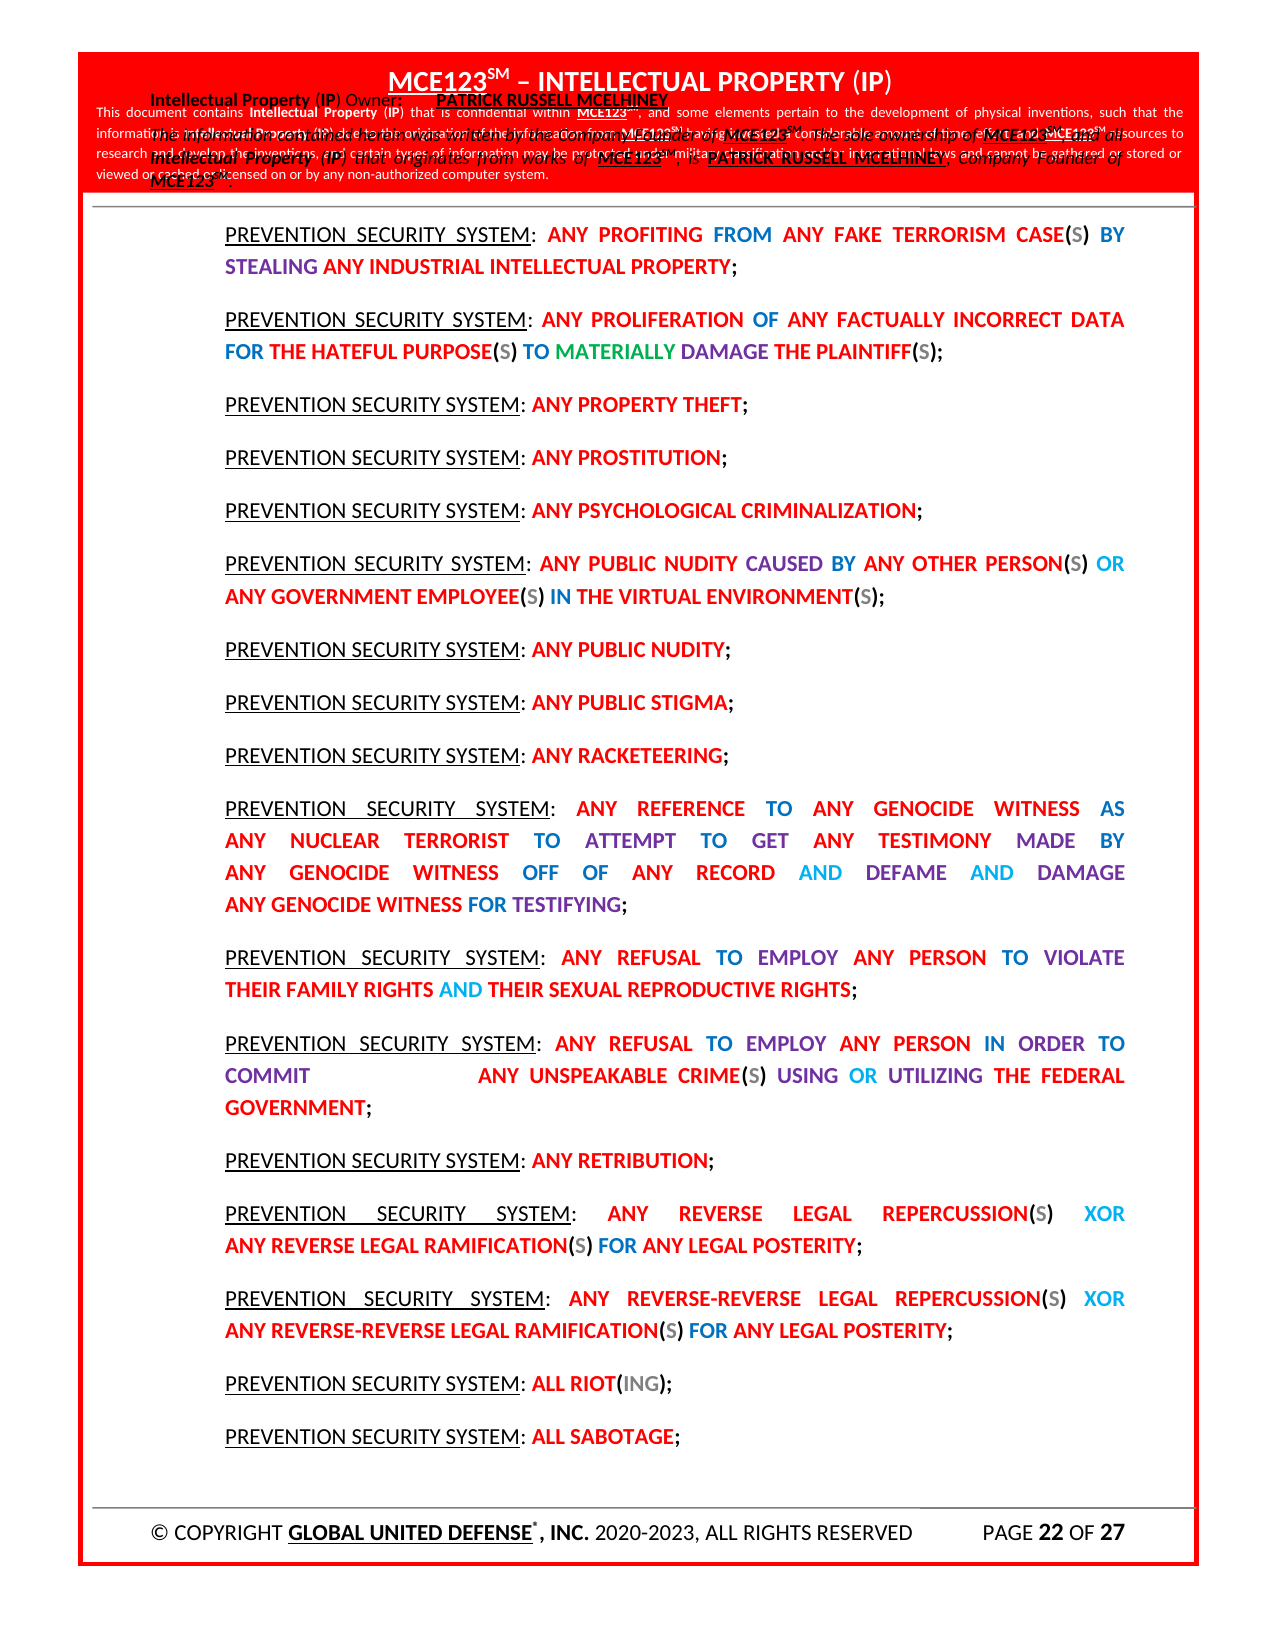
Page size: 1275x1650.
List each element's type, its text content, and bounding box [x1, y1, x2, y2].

text PREVENTION SECURITY SYSTEM: ANY REVERSE LEGAL REPERCUSSION(S) XOR ANY REVERSE LEGAL RAMIFICATION(S) FOR ANY LEGAL POSTERITY; [225, 1199, 1125, 1259]
text PREVENTION SECURITY SYSTEM: ANY PROFITING FROM ANY FAKE TERRORISM CASE(S) BY STEALING ANY INDUSTRIAL INTELLECTUAL PROPERTY; [225, 220, 1125, 280]
text PREVENTION SECURITY SYSTEM: ANY REFUSAL TO EMPLOY ANY PERSON TO VIOLATE THEIR FAMILY RIGHTS AND THEIR SEXUAL REPRODUCTIVE RIGHTS; [225, 943, 1125, 1004]
text PREVENTION SECURITY SYSTEM: ALL SABOTAGE; [225, 1422, 1125, 1451]
text PREVENTION SECURITY SYSTEM: ANY RETRIBUTION; [225, 1146, 1125, 1174]
text PREVENTION SECURITY SYSTEM: ANY PSYCHOLOGICAL CRIMINALIZATION; [225, 497, 1125, 524]
text PREVENTION SECURITY SYSTEM: ANY REFERENCE TO ANY GENOCIDE WITNESS AS ANY NUCLEAR TERRORIST TO ATTEMPT TO GET ANY TESTIMONY MADE BY ANY GENOCIDE WITNESS OFF OF ANY RECORD AND DEFAME AND DAMAGE ANY GENOCIDE WITNESS FOR TESTIFYING; [225, 794, 1125, 918]
text PREVENTION SECURITY SYSTEM: ANY PROPERTY THEFT; [225, 391, 1125, 418]
text PREVENTION SECURITY SYSTEM: ANY PUBLIC STIGMA; [225, 688, 1125, 716]
text PREVENTION SECURITY SYSTEM: ANY PROLIFERATION OF ANY FACTUALLY INCORRECT DATA FOR THE HATEFUL PURPOSE(S) TO MATERIALLY DAMAGE THE PLAINTIFF(S); [225, 305, 1125, 366]
text PREVENTION SECURITY SYSTEM: ANY PUBLIC NUDITY CAUSED BY ANY OTHER PERSON(S) OR ANY GOVERNMENT EMPLOYEE(S) IN THE VIRTUAL ENVIRONMENT(S); [225, 549, 1125, 610]
text PREVENTION SECURITY SYSTEM: ALL RIOT(ING); [225, 1369, 1125, 1397]
text PREVENTION SECURITY SYSTEM: ANY PUBLIC NUDITY; [225, 635, 1125, 663]
text PREVENTION SECURITY SYSTEM: ANY PROSTITUTION; [225, 443, 1125, 472]
text PREVENTION SECURITY SYSTEM: ANY REFUSAL TO EMPLOY ANY PERSON IN ORDER TO COMMIT ANY UNSPEAKABLE CRIME(S) USING OR UTILIZING THE FEDERAL GOVERNMENT; [225, 1029, 1125, 1121]
text PREVENTION SECURITY SYSTEM: ANY RACKETEERING; [225, 741, 1125, 769]
text PREVENTION SECURITY SYSTEM: ANY REVERSE-REVERSE LEGAL REPERCUSSION(S) XOR ANY REVERSE-REVERSE LEGAL RAMIFICATION(S) FOR ANY LEGAL POSTERITY; [225, 1284, 1125, 1344]
